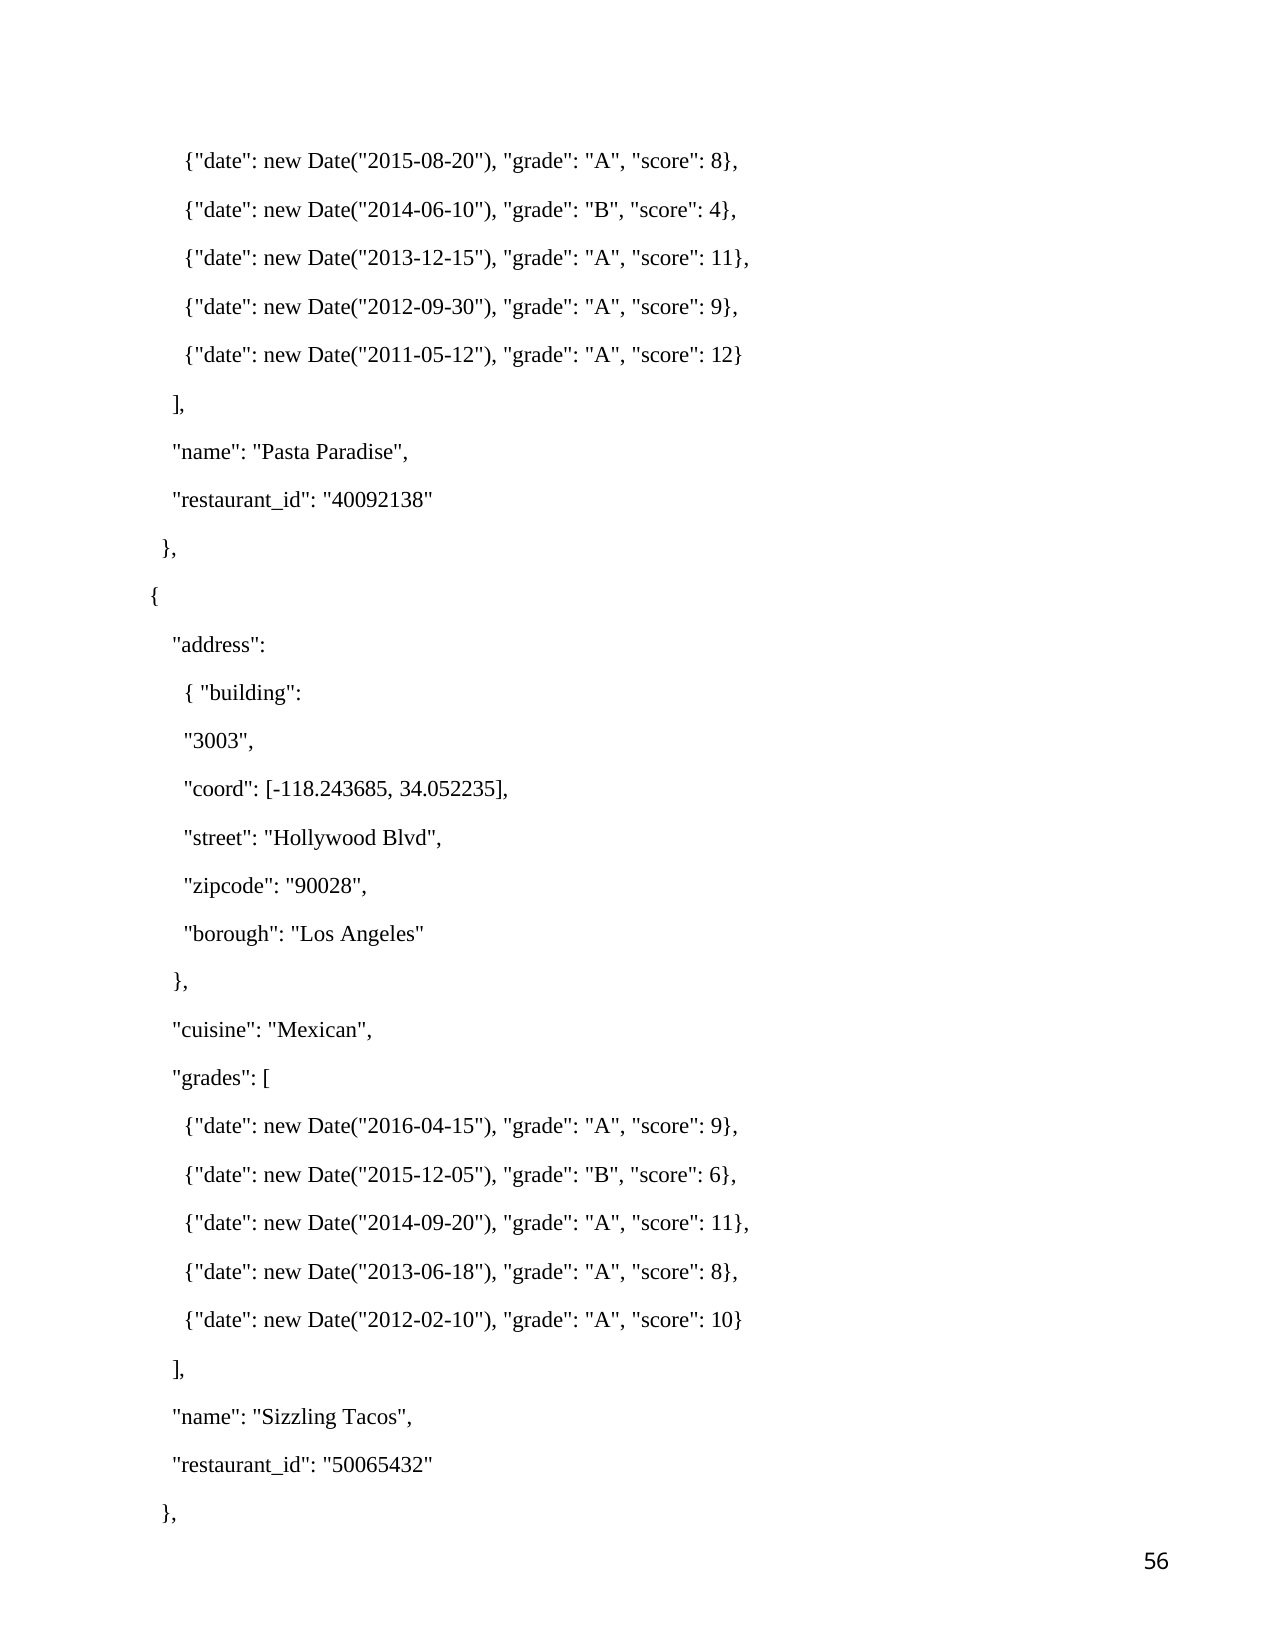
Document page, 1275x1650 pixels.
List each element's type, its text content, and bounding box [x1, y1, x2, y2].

text }, [160, 1499, 1237, 1526]
text {"date": new Date("2012-02-10"), "grade": "A", "score": 10} [183, 1306, 1237, 1333]
text {"date": new Date("2013-12-15"), "grade": "A", "score": 11}, [183, 244, 1237, 271]
text ], [172, 1355, 1237, 1381]
text { [149, 583, 1237, 609]
text "coord": [-118.243685, 34.052235], [183, 775, 1237, 802]
text }, [160, 534, 1237, 561]
text "name": "Pasta Paradise", "restaurant_id": "40092138" [172, 438, 433, 512]
text {"date": new Date("2011-05-12"), "grade": "A", "score": 12} [183, 341, 1237, 368]
text "street": "Hollywood Blvd", "zipcode": "90028", "borough": "Los Angeles" [183, 824, 447, 946]
text {"date": new Date("2013-06-18"), "grade": "A", "score": 8}, [183, 1258, 1237, 1284]
text {"date": new Date("2015-08-20"), "grade": "A", "score": 8}, [183, 147, 1237, 174]
text {"date": new Date("2012-09-30"), "grade": "A", "score": 9}, [183, 293, 1237, 319]
text {"date": new Date("2014-06-10"), "grade": "B", "score": 4}, [183, 196, 1237, 222]
text {"date": new Date("2014-09-20"), "grade": "A", "score": 11}, [183, 1209, 1237, 1236]
text "address": { "building": "3003", [172, 631, 361, 754]
text {"date": new Date("2015-12-05"), "grade": "B", "score": 6}, [183, 1161, 1237, 1187]
text "name": "Sizzling Tacos", "restaurant_id": "50065432" [172, 1403, 433, 1478]
text {"date": new Date("2016-04-15"), "grade": "A", "score": 9}, [183, 1113, 1237, 1139]
text "cuisine": "Mexican", "grades": [ [172, 1016, 373, 1091]
text }, [172, 968, 1237, 994]
text ], [172, 389, 1237, 416]
